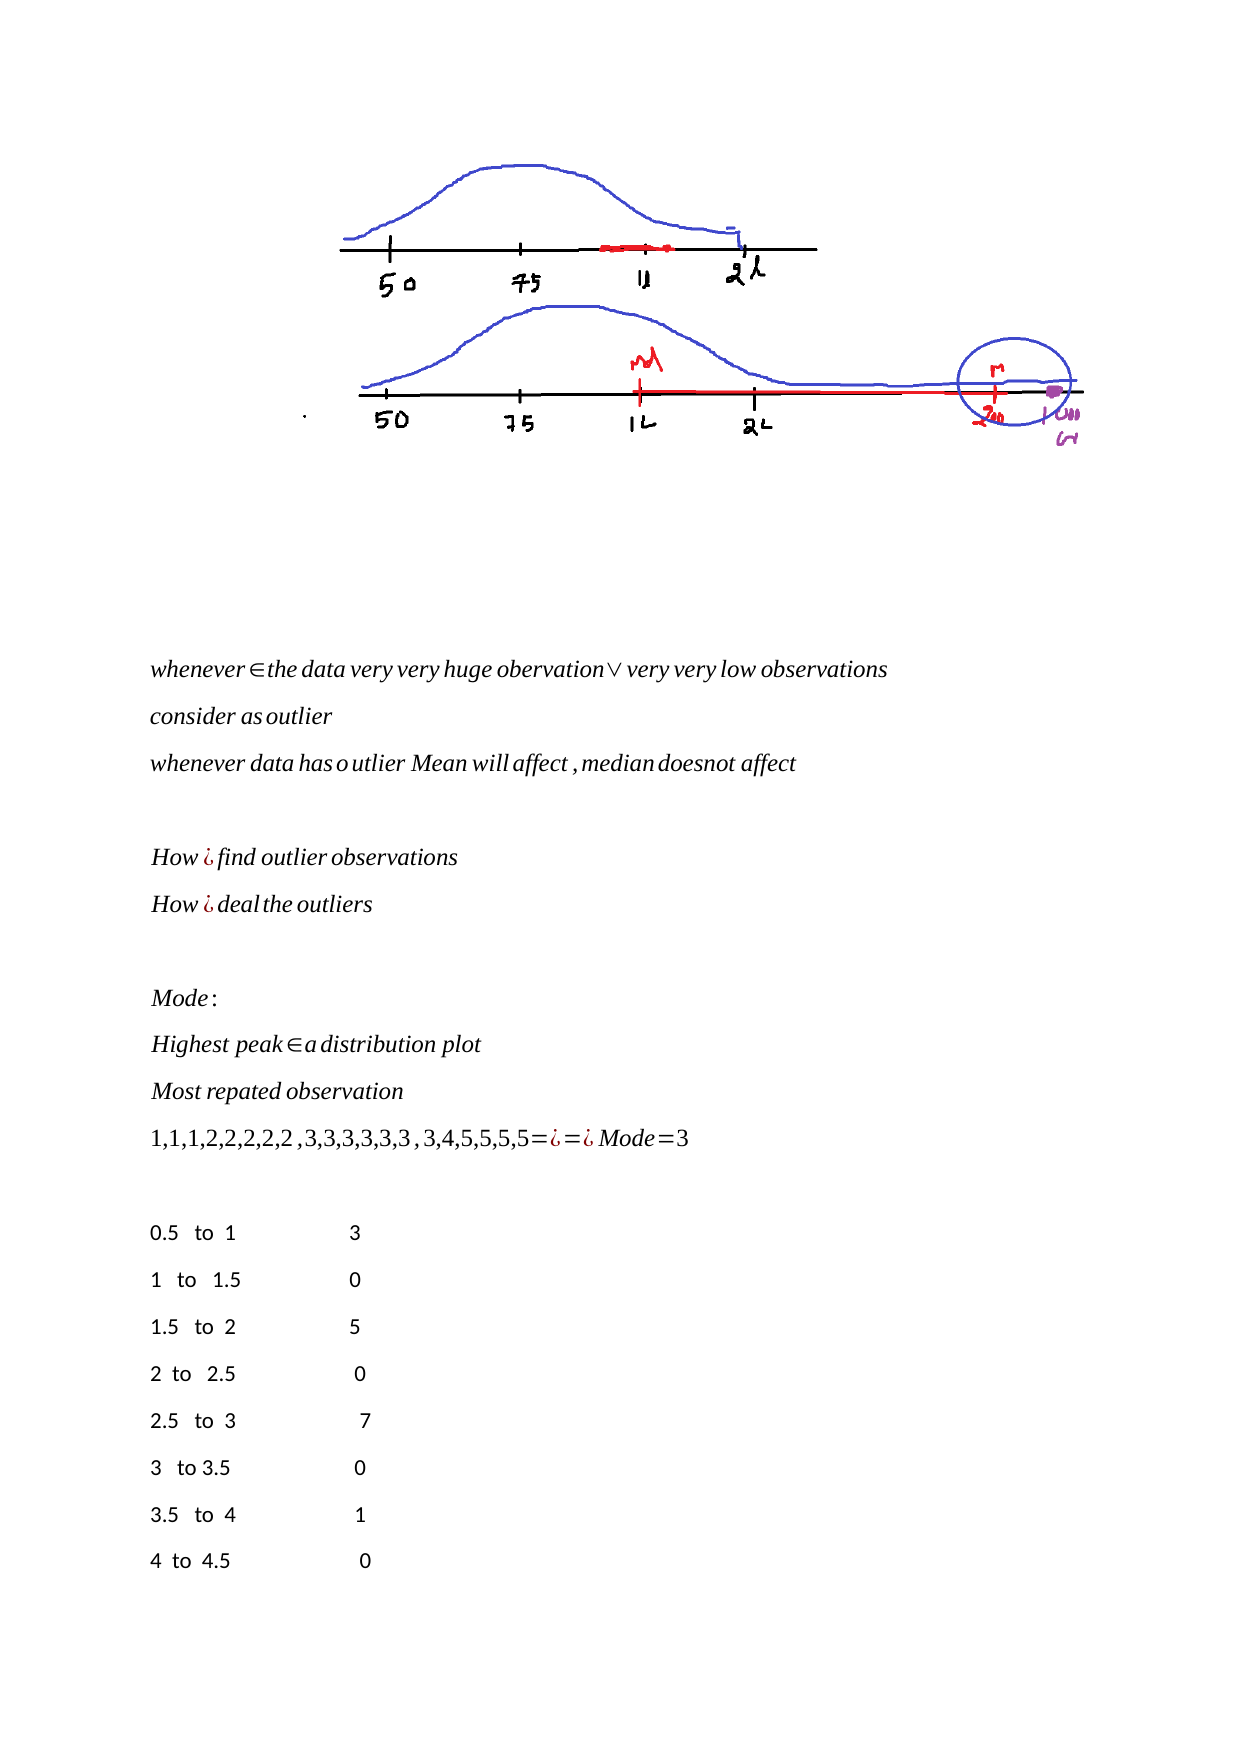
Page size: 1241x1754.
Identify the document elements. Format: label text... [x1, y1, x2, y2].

text 0.5 to 1 3 [150, 1218, 1090, 1246]
text 4 to 4.5 0 [150, 1547, 1090, 1574]
text 3 to 3.5 0 [150, 1453, 1090, 1481]
picture [150, 150, 1089, 637]
text 1.5 to 2 5 [150, 1312, 1090, 1340]
text 2.5 to 3 7 [150, 1406, 1090, 1434]
text 3.5 to 4 1 [150, 1500, 1090, 1528]
text 2 to 2.5 0 [150, 1359, 1090, 1387]
text 1 to 1.5 0 [150, 1265, 1090, 1293]
